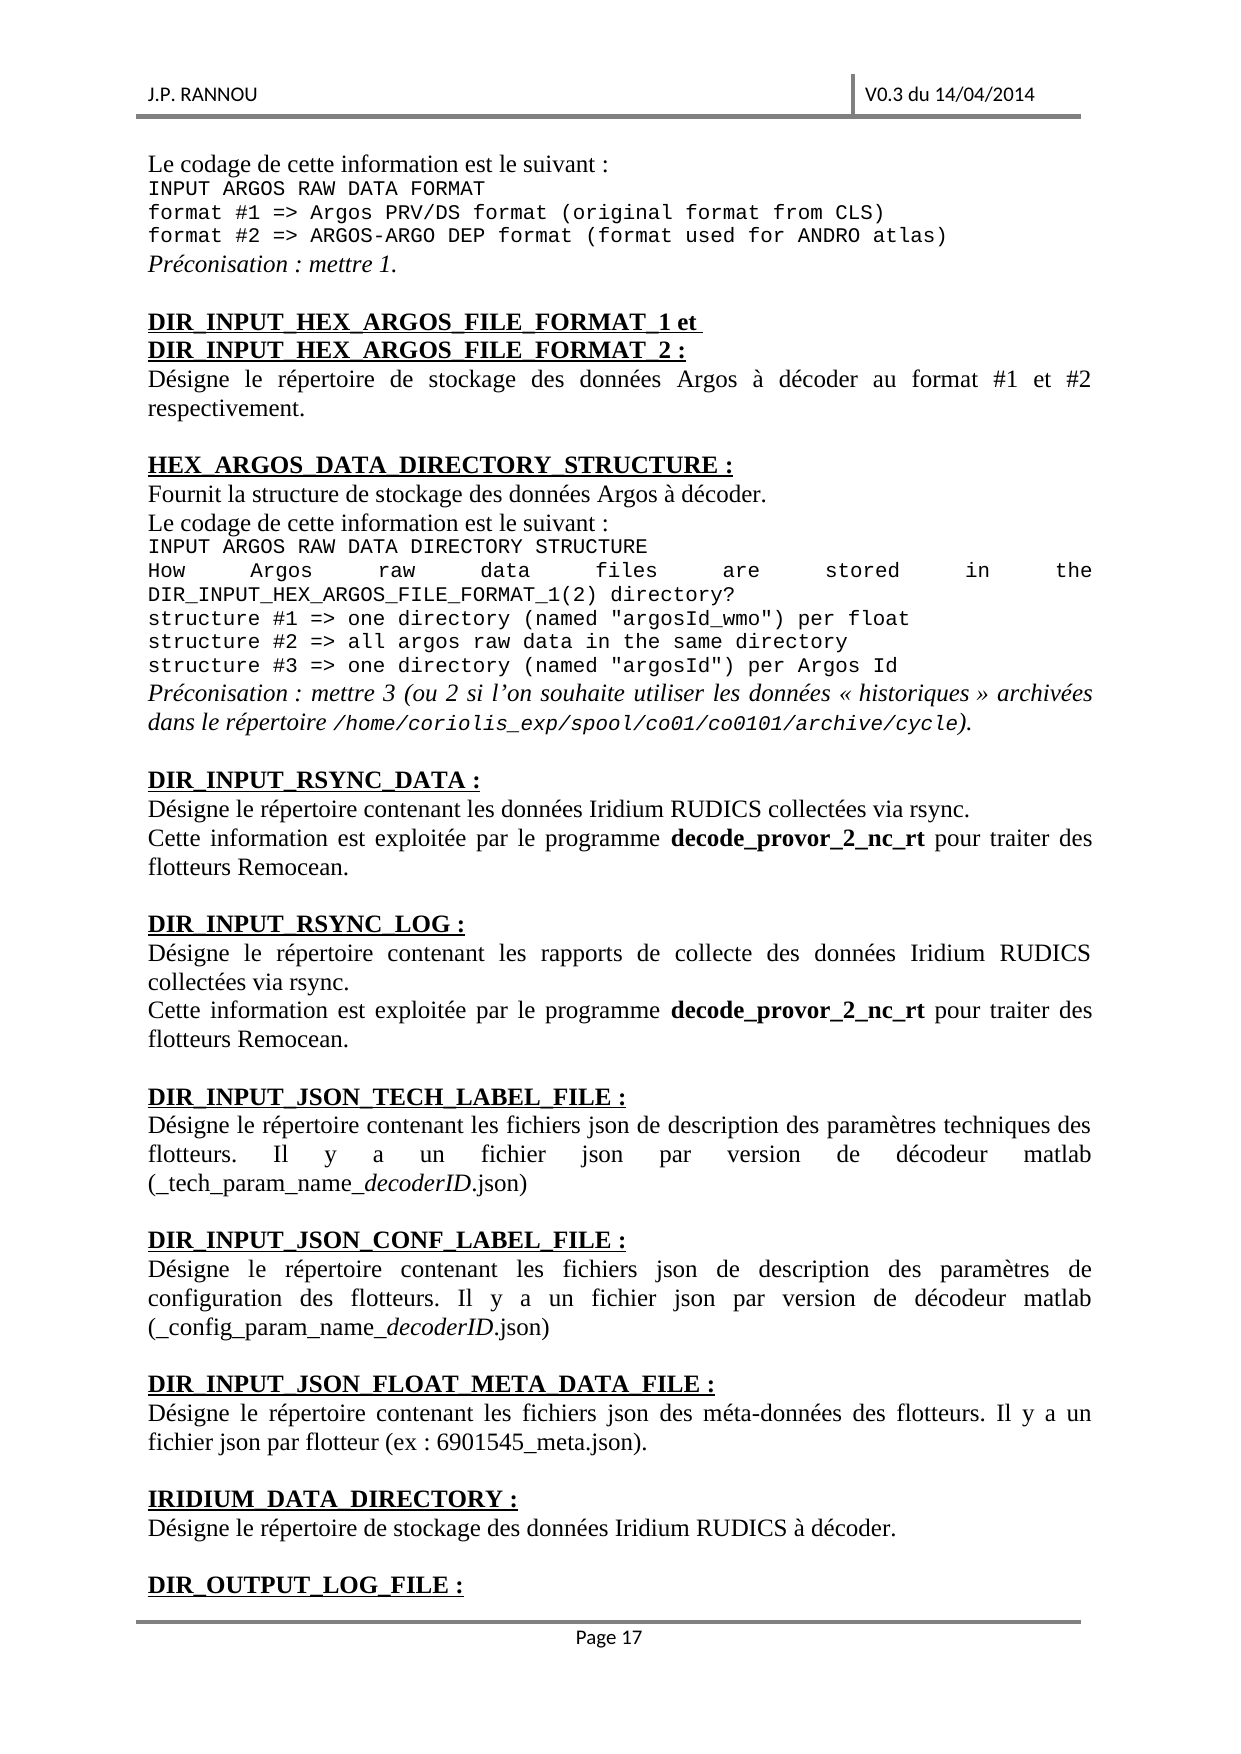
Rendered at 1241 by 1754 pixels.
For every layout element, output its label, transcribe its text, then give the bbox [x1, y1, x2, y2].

text INPUT ARGOS RAW DATA DIRECTORY STRUCTURE [148, 537, 1093, 560]
text Préconisation : mettre 3 (ou 2 si l’on souhaite utiliser les données « historiques » archivées dans le répertoire /home/coriolis_exp/spool/co01/co0101/archive/cycle). [148, 678, 1093, 737]
text Désigne le répertoire de stockage des données Iridium RUDICS à décoder. [148, 1513, 1093, 1542]
text Désigne le répertoire de stockage des données Argos à décoder au format #1 et #2 respectivement. [148, 364, 1093, 422]
text DIR_INPUT_HEX_ARGOS_FILE_FORMAT_1 et DIR_INPUT_HEX_ARGOS_FILE_FORMAT_2 : [148, 307, 1093, 364]
text Préconisation : mettre 1. [148, 249, 1093, 278]
text Désigne le répertoire contenant les données Iridium RUDICS collectées via rsync. [148, 794, 1093, 823]
text Désigne le répertoire contenant les fichiers json de description des paramètres de configuration des flotteurs. Il y a un fichier json par version de décodeur matlab (_config_param_name_decoderID.json) [148, 1254, 1093, 1341]
text IRIDIUM_DATA_DIRECTORY : [148, 1484, 1093, 1513]
text Le codage de cette information est le suivant : [148, 149, 1093, 178]
text How Argos raw data files are stored in the DIR_INPUT_HEX_ARGOS_FILE_FORMAT_1(2) directory? [148, 560, 1093, 607]
text INPUT ARGOS RAW DATA FORMAT [148, 178, 1093, 202]
text Le codage de cette information est le suivant : [148, 508, 1093, 537]
text DIR_INPUT_RSYNC_DATA : [148, 766, 1093, 794]
text structure #1 => one directory (named "argosId_wmo") per float [148, 607, 1093, 631]
text format #1 => Argos PRV/DS format (original format from CLS) [148, 202, 1093, 225]
text Désigne le répertoire contenant les fichiers json de description des paramètres techniques des flotteurs. Il y a un fichier json par version de décodeur matlab (_tech_param_name_decoderID.json) [148, 1111, 1093, 1197]
text DIR_OUTPUT_LOG_FILE : [148, 1571, 1093, 1599]
text Cette information est exploitée par le programme decode_provor_2_nc_rt pour traiter des flotteurs Remocean. [148, 996, 1093, 1053]
text Désigne le répertoire contenant les rapports de collecte des données Iridium RUDICS collectées via rsync. [148, 938, 1093, 996]
text HEX_ARGOS_DATA_DIRECTORY_STRUCTURE : [148, 450, 1093, 479]
text structure #2 => all argos raw data in the same directory [148, 631, 1093, 655]
text Fournit la structure de stockage des données Argos à décoder. [148, 479, 1093, 508]
text DIR_INPUT_JSON_CONF_LABEL_FILE : [148, 1226, 1093, 1254]
text DIR_INPUT_JSON_FLOAT_META_DATA_FILE : [148, 1369, 1093, 1398]
text DIR_INPUT_RSYNC_LOG : [148, 909, 1093, 938]
text structure #3 => one directory (named "argosId") per Argos Id [148, 655, 1093, 678]
text format #2 => ARGOS-ARGO DEP format (format used for ANDRO atlas) [148, 225, 1093, 249]
text Désigne le répertoire contenant les fichiers json des méta-données des flotteurs. Il y a un fichier json par flotteur (ex : 6901545_meta.json). [148, 1398, 1093, 1456]
text DIR_INPUT_JSON_TECH_LABEL_FILE : [148, 1082, 1093, 1111]
text Cette information est exploitée par le programme decode_provor_2_nc_rt pour traiter des flotteurs Remocean. [148, 823, 1093, 881]
